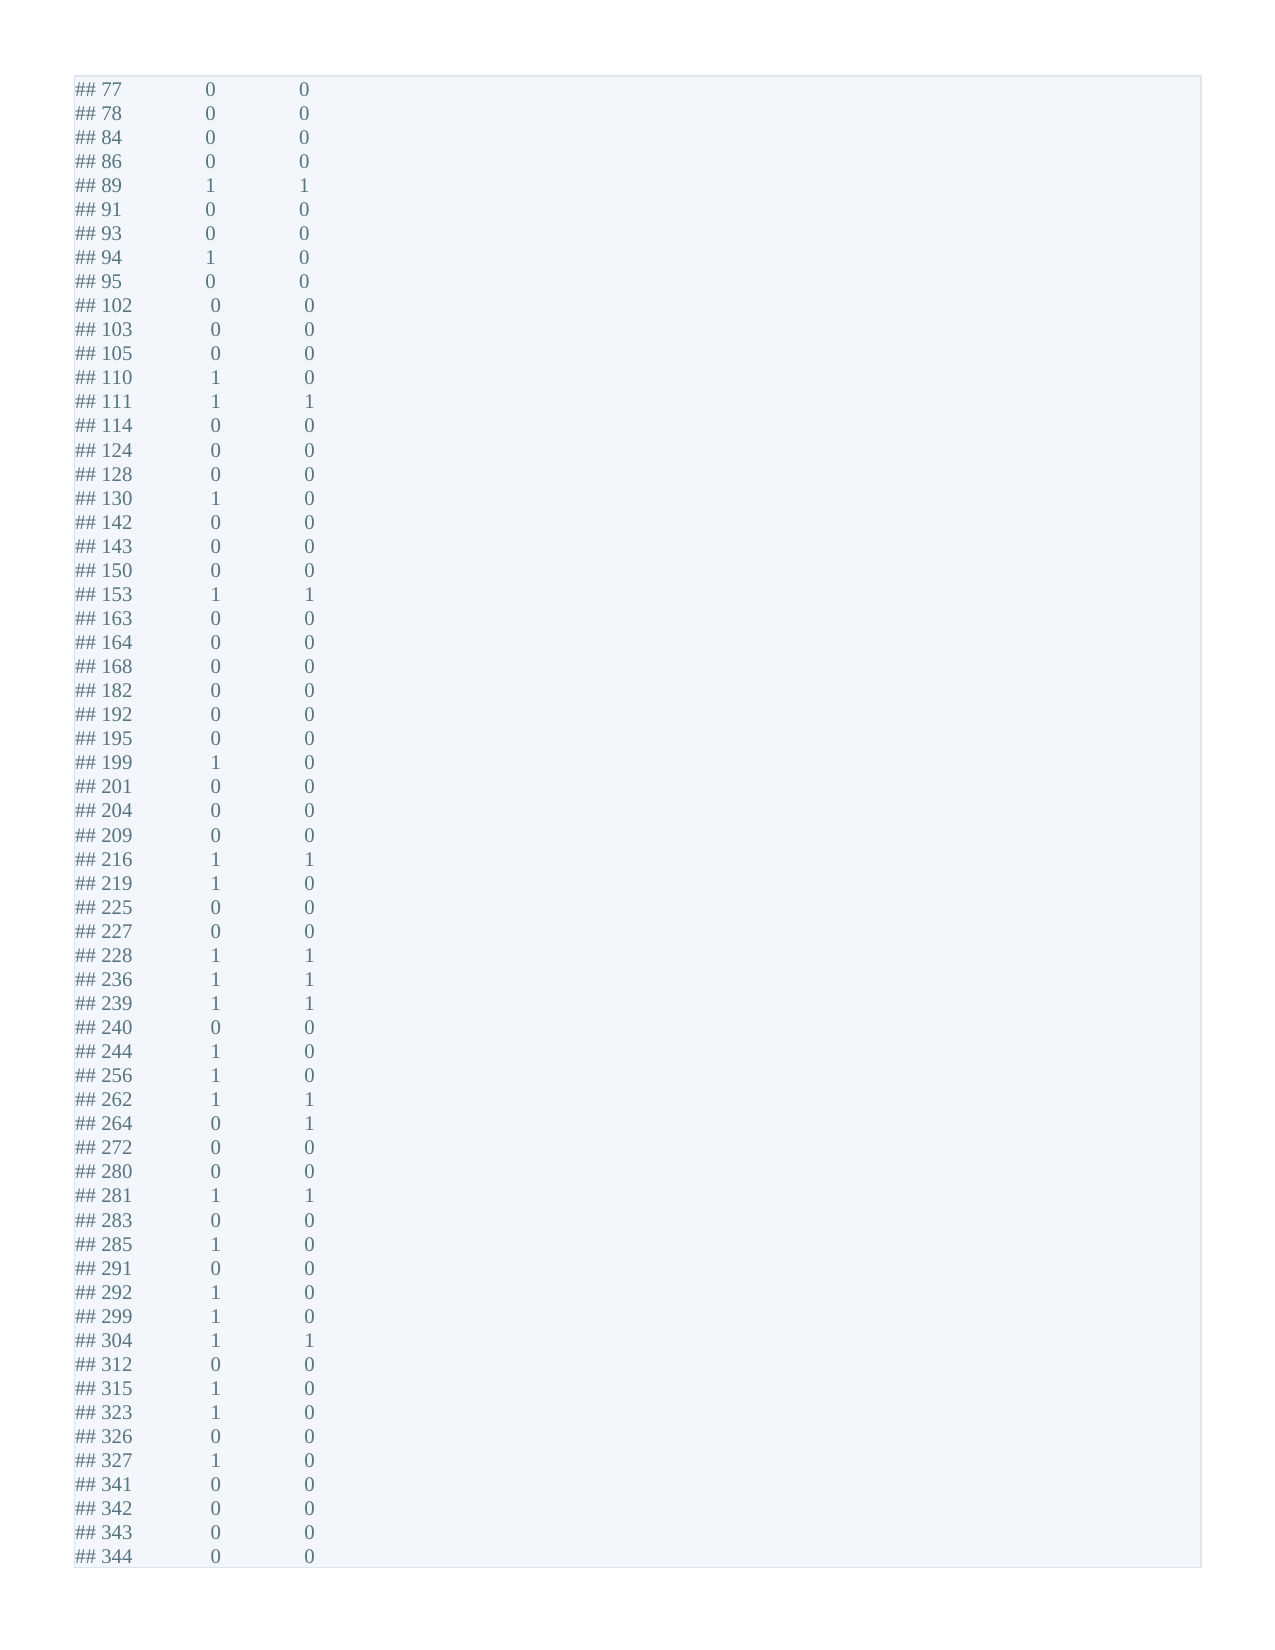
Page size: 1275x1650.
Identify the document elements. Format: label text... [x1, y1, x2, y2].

text ## 292 1 0 [75, 1280, 1200, 1304]
text ## 342 0 0 [75, 1496, 1200, 1520]
text ## 103 0 0 [75, 317, 1200, 341]
text ## 262 1 1 [75, 1087, 1200, 1111]
text ## 326 0 0 [75, 1424, 1200, 1448]
text ## 150 0 0 [75, 558, 1200, 582]
text ## 111 1 1 [75, 389, 1200, 413]
text ## 143 0 0 [75, 534, 1200, 558]
text ## 219 1 0 [75, 871, 1200, 895]
text ## 285 1 0 [75, 1232, 1200, 1256]
text ## 315 1 0 [75, 1376, 1200, 1400]
text ## 216 1 1 [75, 847, 1200, 871]
text ## 192 0 0 [75, 702, 1200, 726]
text ## 312 0 0 [75, 1352, 1200, 1376]
text ## 130 1 0 [75, 486, 1200, 510]
text ## 236 1 1 [75, 967, 1200, 991]
text ## 327 1 0 [75, 1448, 1200, 1472]
text ## 341 0 0 [75, 1472, 1200, 1496]
text ## 227 0 0 [75, 919, 1200, 943]
text ## 204 0 0 [75, 798, 1200, 822]
text ## 102 0 0 [75, 293, 1200, 317]
text ## 168 0 0 [75, 654, 1200, 678]
text ## 244 1 0 [75, 1039, 1200, 1063]
text ## 163 0 0 [75, 606, 1200, 630]
text ## 280 0 0 [75, 1159, 1200, 1183]
text ## 199 1 0 [75, 750, 1200, 774]
text ## 264 0 1 [75, 1111, 1200, 1135]
text ## 128 0 0 [75, 462, 1200, 486]
text ## 105 0 0 [75, 341, 1200, 365]
text ## 84 0 0 [75, 125, 1200, 149]
text ## 153 1 1 [75, 582, 1200, 606]
text ## 114 0 0 [75, 413, 1200, 437]
text ## 344 0 0 [75, 1544, 1200, 1567]
text ## 195 0 0 [75, 726, 1200, 750]
text ## 209 0 0 [75, 822, 1200, 847]
text ## 95 0 0 [75, 269, 1200, 293]
text ## 142 0 0 [75, 510, 1200, 534]
text ## 299 1 0 [75, 1304, 1200, 1328]
text ## 201 0 0 [75, 774, 1200, 798]
text ## 124 0 0 [75, 437, 1200, 462]
text ## 343 0 0 [75, 1520, 1200, 1544]
text ## 164 0 0 [75, 630, 1200, 654]
text ## 110 1 0 [75, 365, 1200, 389]
text ## 272 0 0 [75, 1135, 1200, 1159]
text ## 78 0 0 [75, 101, 1200, 125]
text ## 283 0 0 [75, 1207, 1200, 1232]
text ## 291 0 0 [75, 1256, 1200, 1280]
text ## 77 0 0 [75, 77, 1200, 101]
text ## 86 0 0 [75, 149, 1200, 173]
text ## 239 1 1 [75, 991, 1200, 1015]
text ## 228 1 1 [75, 943, 1200, 967]
text ## 93 0 0 [75, 221, 1200, 245]
text ## 281 1 1 [75, 1183, 1200, 1207]
text ## 182 0 0 [75, 678, 1200, 702]
text ## 256 1 0 [75, 1063, 1200, 1087]
text ## 304 1 1 [75, 1328, 1200, 1352]
text ## 323 1 0 [75, 1400, 1200, 1424]
text ## 240 0 0 [75, 1015, 1200, 1039]
text ## 91 0 0 [75, 197, 1200, 221]
text ## 89 1 1 [75, 173, 1200, 197]
text ## 225 0 0 [75, 895, 1200, 919]
text ## 94 1 0 [75, 245, 1200, 269]
